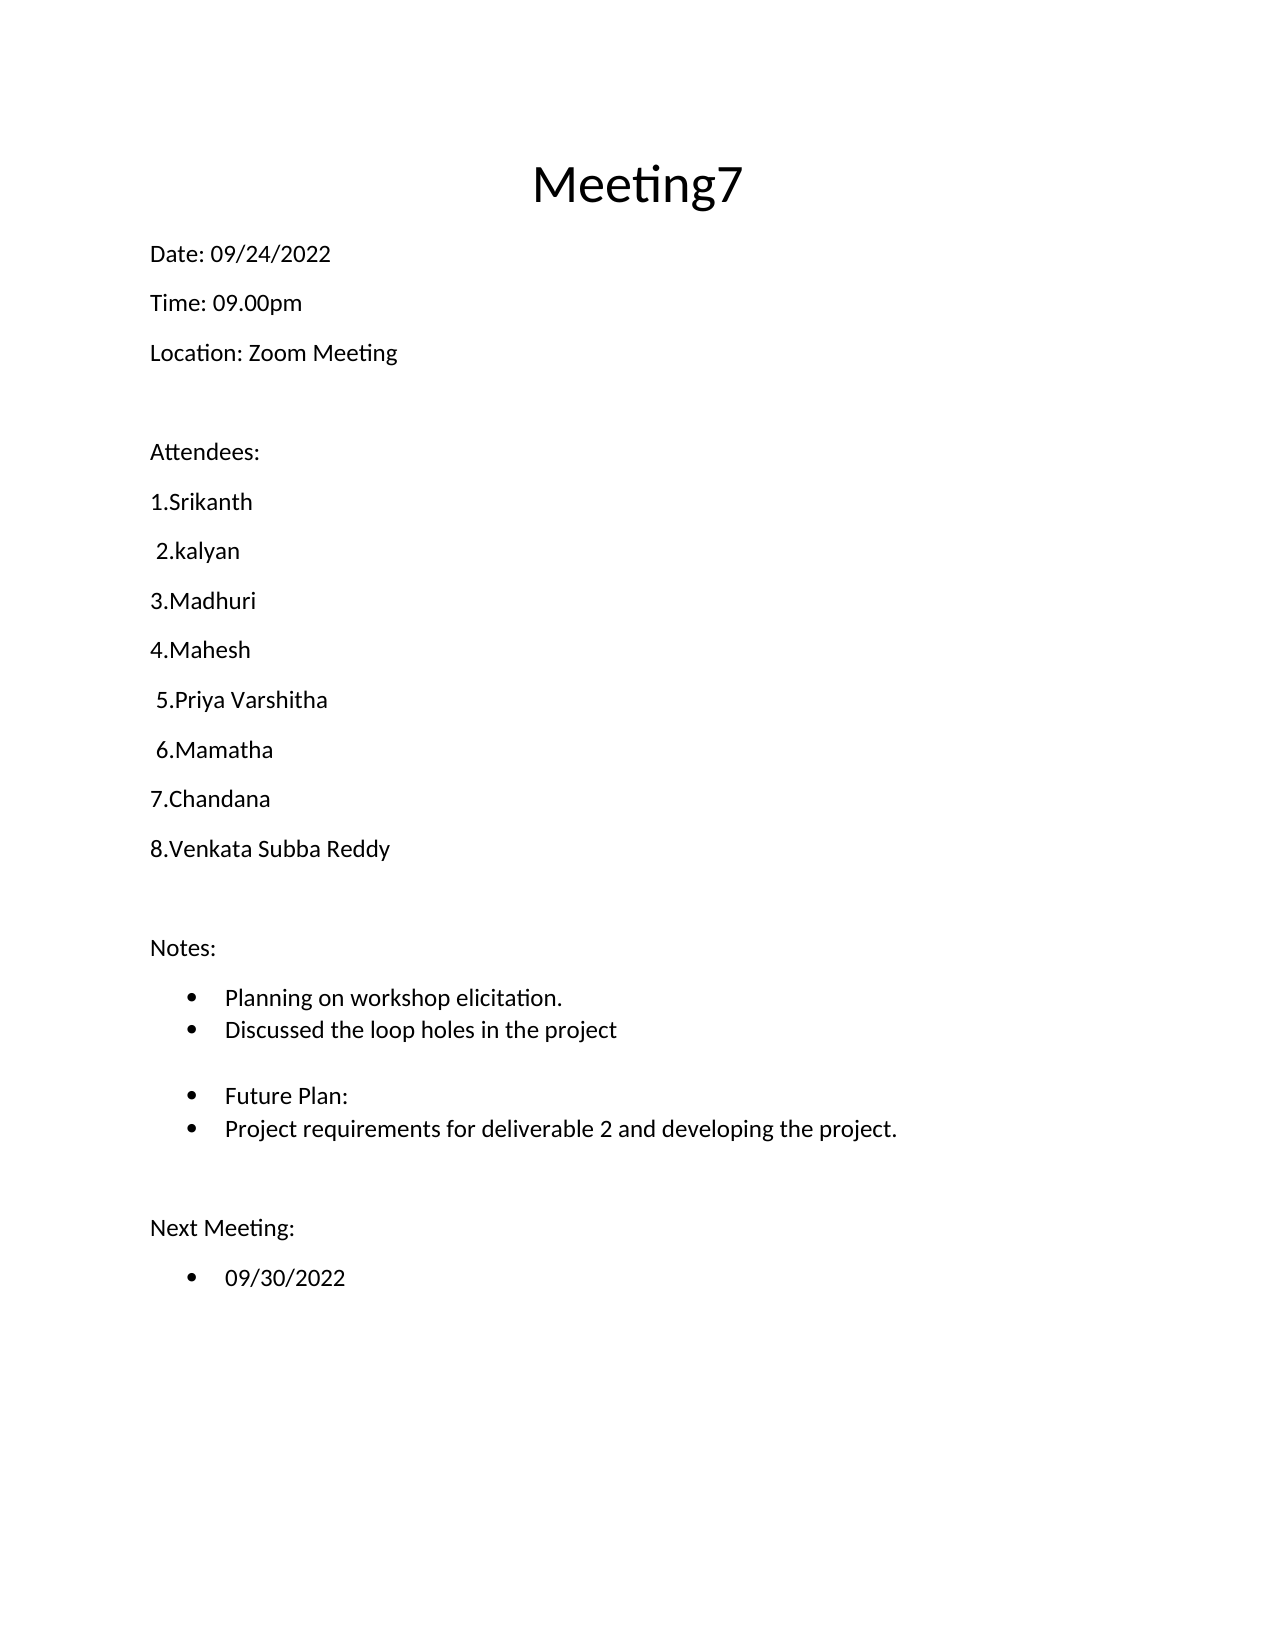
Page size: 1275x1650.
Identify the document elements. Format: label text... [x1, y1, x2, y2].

text Next Meeting: [150, 1213, 1125, 1243]
list Planning on workshop elicitation. [187, 982, 1125, 1012]
list Project requirements for deliverable 2 and developing the project. [187, 1113, 1125, 1144]
text 6.Mamatha [150, 734, 1125, 764]
text 7.Chandana [150, 783, 1125, 814]
text 3.Madhuri [150, 585, 1125, 616]
text 1.Srikanth [150, 486, 1125, 516]
text 8.Venkata Subba Reddy [150, 833, 1125, 863]
text Attendees: [150, 436, 1125, 467]
list 09/30/2022 [187, 1262, 1125, 1293]
text 2.kalyan [150, 536, 1125, 566]
text Meeting7 [150, 150, 1125, 216]
list Future Plan: [187, 1081, 1125, 1111]
text 5.Priya Varshitha [150, 684, 1125, 715]
text Date: 09/24/2022 [150, 238, 1125, 268]
text Location: Zoom Meeting [150, 337, 1125, 368]
list Discussed the loop holes in the project [187, 1015, 1125, 1045]
text Notes: [150, 932, 1125, 963]
text Time: 09.00pm [150, 288, 1125, 318]
text 4.Mahesh [150, 635, 1125, 665]
